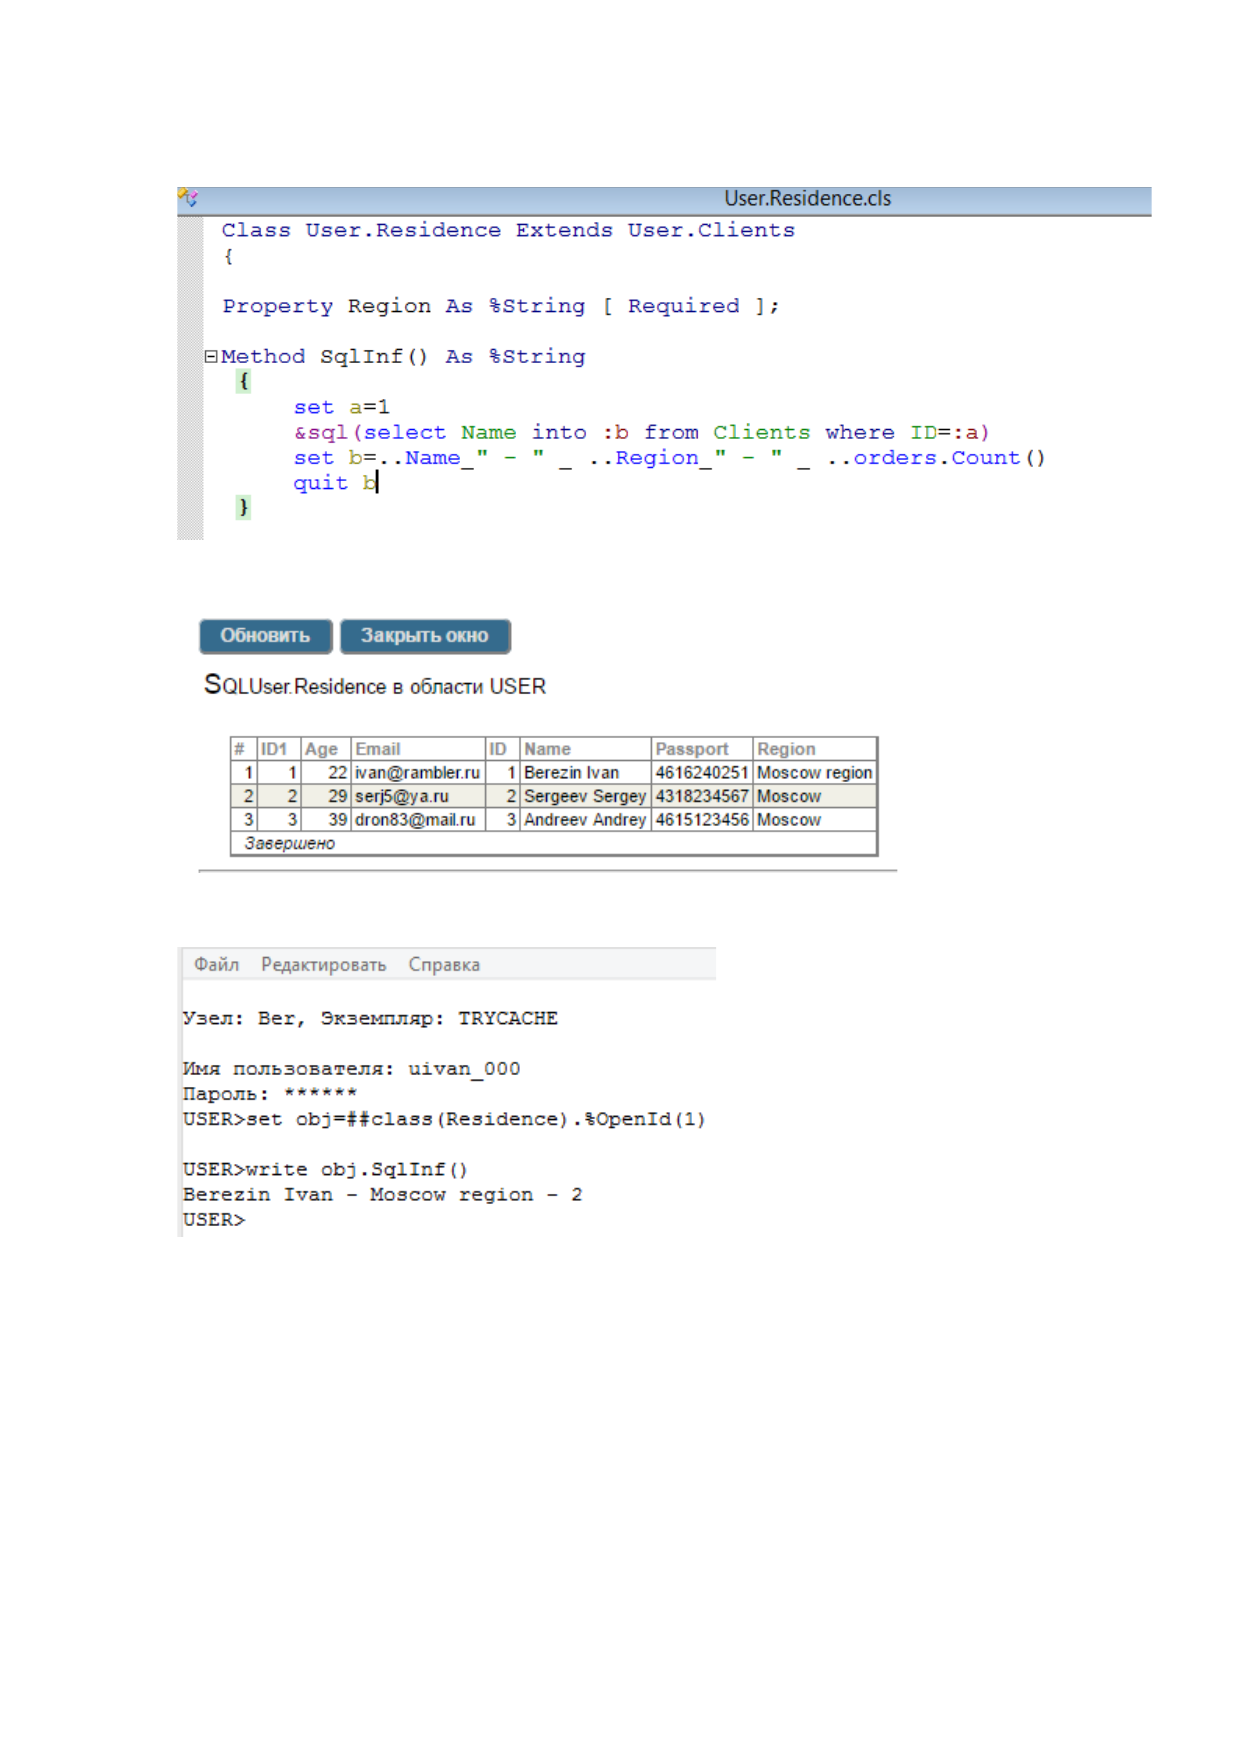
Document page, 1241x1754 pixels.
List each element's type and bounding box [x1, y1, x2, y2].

picture [177, 947, 717, 1237]
picture [177, 614, 898, 873]
picture [177, 187, 1152, 540]
